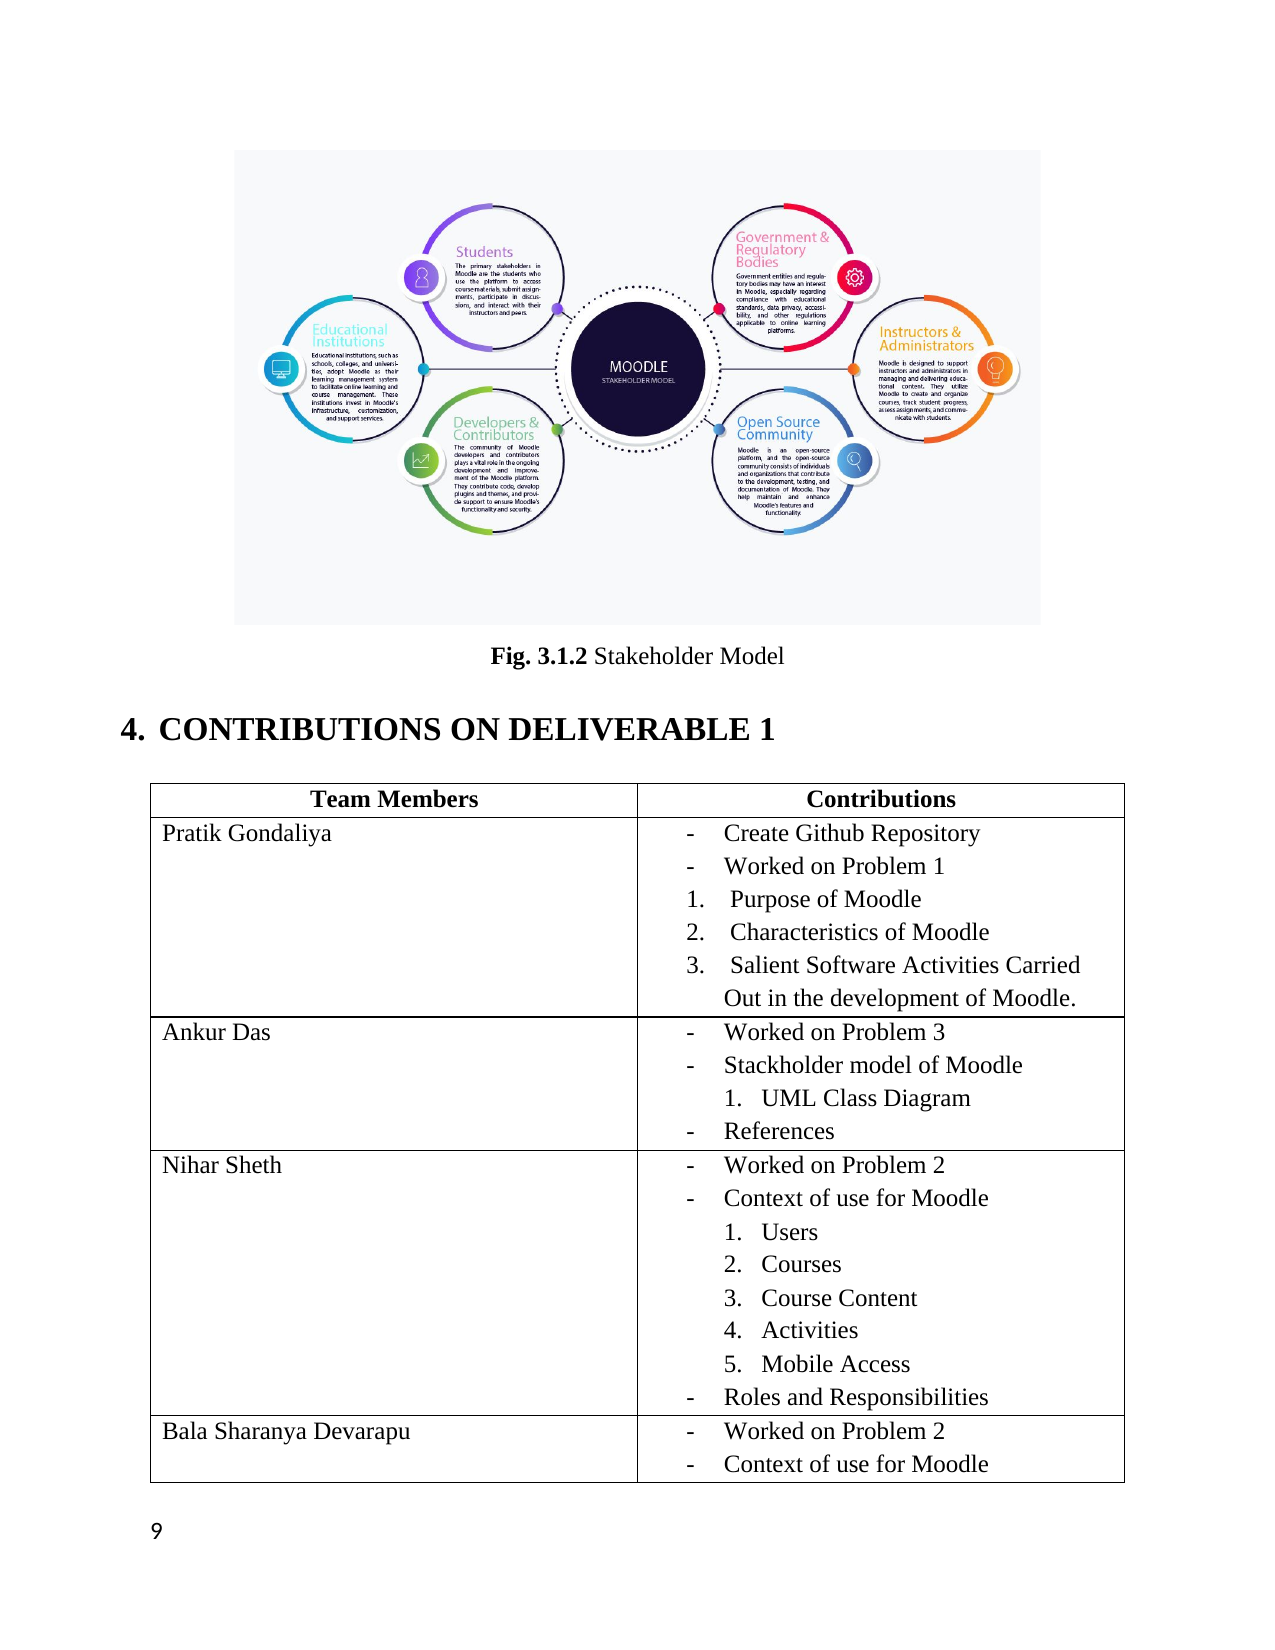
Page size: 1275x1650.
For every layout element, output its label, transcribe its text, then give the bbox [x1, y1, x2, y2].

text Fig. 3.1.2 Stakeholder Model [150, 641, 1125, 670]
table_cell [638, 1416, 1124, 1482]
table_cell Worked on Problem 2 Context of use for Moodle Users Courses Course Content Activities Mobile Access Roles and Responsibilities [638, 1151, 1124, 1415]
table_cell Ankur Das [151, 1018, 637, 1149]
picture [234, 150, 1041, 625]
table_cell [151, 1416, 637, 1482]
subtitle CONTRIBUTIONS ON DELIVERABLE 1 [120, 709, 1125, 747]
table_header Team Members [151, 784, 637, 817]
table_cell Pratik Gondaliya [151, 818, 637, 1016]
table_cell Nihar Sheth [151, 1151, 637, 1415]
table_cell Worked on Problem 3 Stackholder model of Moodle UML Class Diagram References [638, 1018, 1124, 1149]
table_header Contributions [638, 784, 1124, 817]
table_cell Create Github Repository Worked on Problem 1 Purpose of Moodle Characteristics of Moodle Salient Software Activities Carried Out in the development of Moodle. [638, 818, 1124, 1016]
